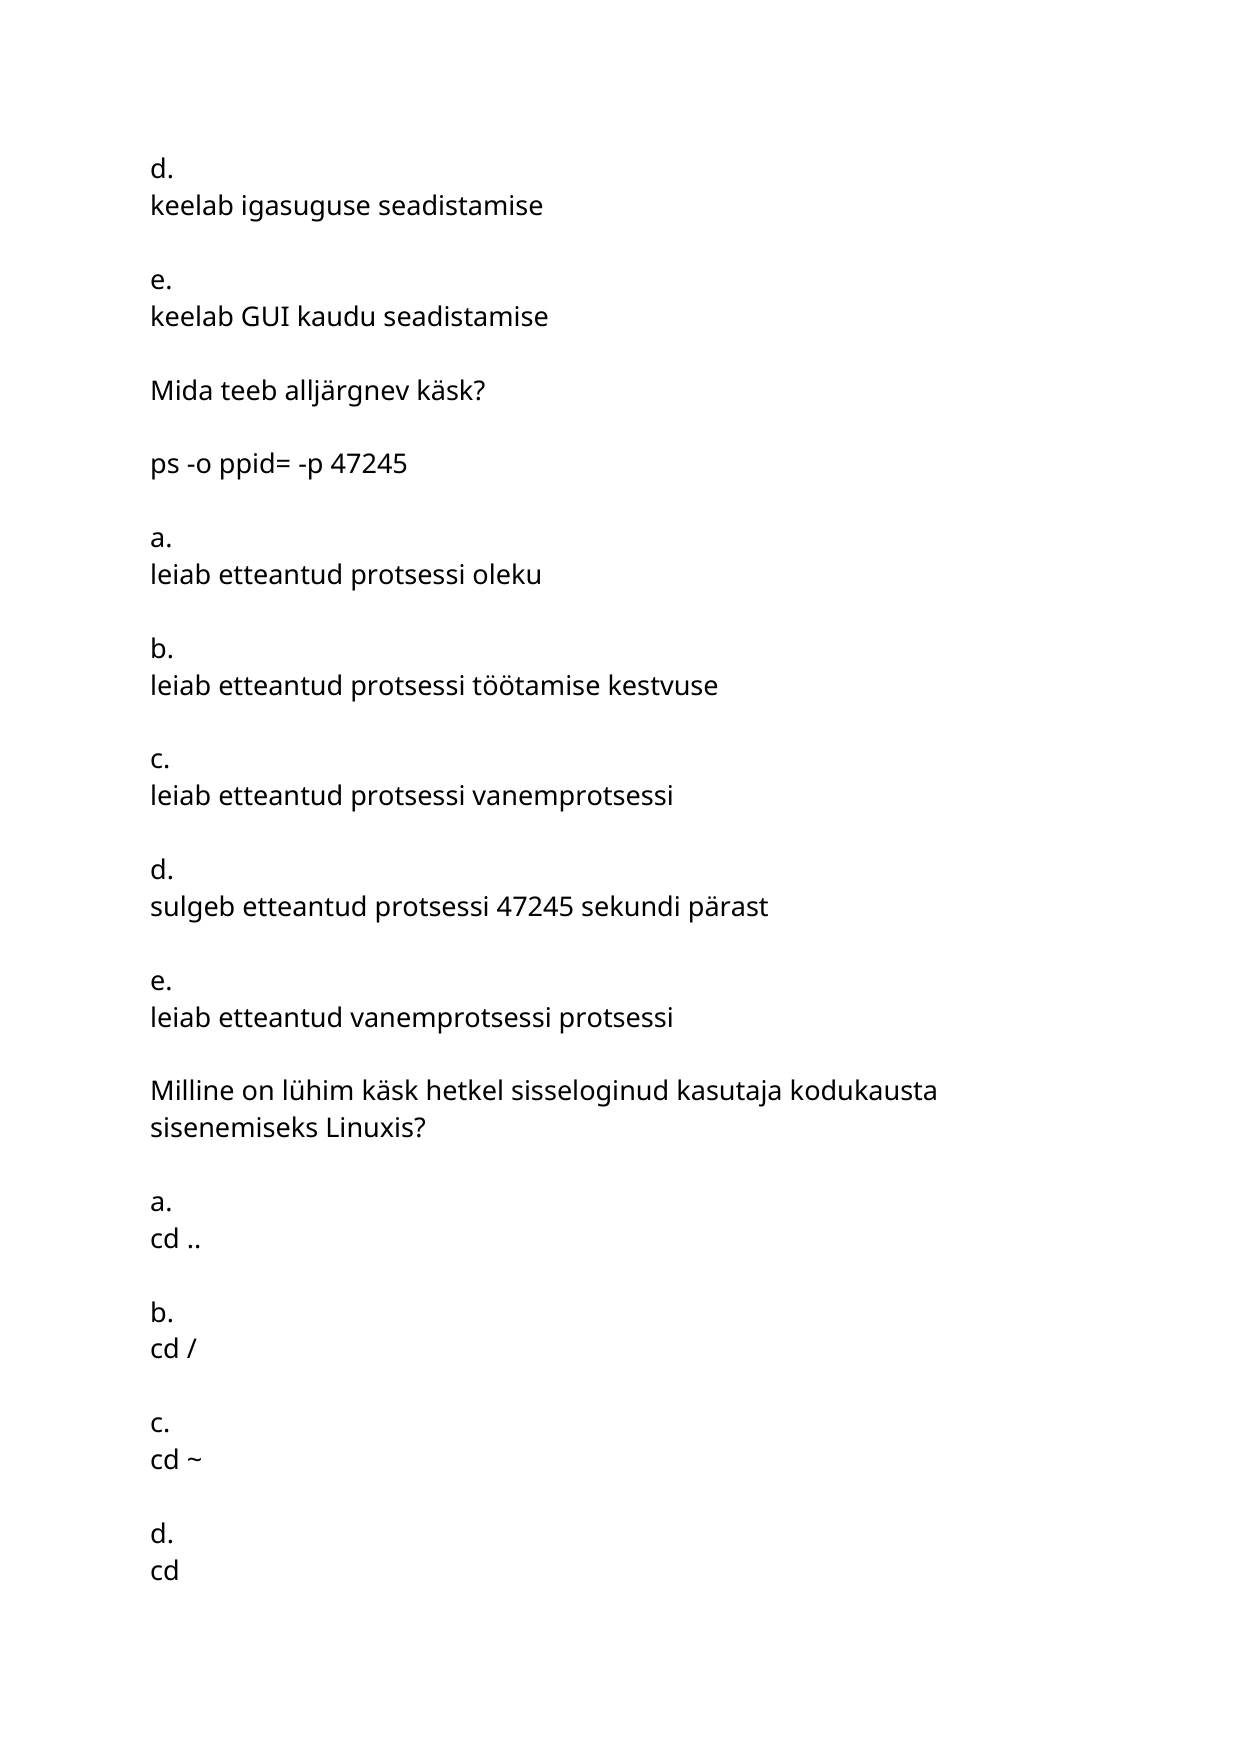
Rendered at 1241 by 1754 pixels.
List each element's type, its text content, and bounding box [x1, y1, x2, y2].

text c. [150, 740, 1090, 777]
text ps -o ppid= -p 47245 [150, 445, 1090, 482]
text leiab etteantud protsessi oleku [150, 556, 1090, 592]
text cd .. [150, 1219, 1090, 1256]
text sulgeb etteantud protsessi 47245 sekundi pärast [150, 887, 1090, 924]
text keelab GUI kaudu seadistamise [150, 297, 1090, 334]
text leiab etteantud protsessi töötamise kestvuse [150, 666, 1090, 703]
text d. [150, 1514, 1090, 1551]
text b. [150, 629, 1090, 666]
text b. [150, 1293, 1090, 1330]
text cd / [150, 1330, 1090, 1367]
text d. [150, 150, 1090, 187]
text a. [150, 519, 1090, 556]
text c. [150, 1404, 1090, 1441]
text e. [150, 261, 1090, 297]
text keelab igasuguse seadistamise [150, 187, 1090, 224]
text d. [150, 851, 1090, 887]
text a. [150, 1182, 1090, 1219]
text cd ~ [150, 1441, 1090, 1477]
text leiab etteantud protsessi vanemprotsessi [150, 777, 1090, 814]
text Milline on lühim käsk hetkel sisseloginud kasutaja kodukausta sisenemiseks Linuxis? [150, 1072, 1090, 1146]
text e. [150, 961, 1090, 998]
text cd [150, 1551, 1090, 1588]
text Mida teeb alljärgnev käsk? [150, 371, 1090, 408]
text leiab etteantud vanemprotsessi protsessi [150, 998, 1090, 1035]
